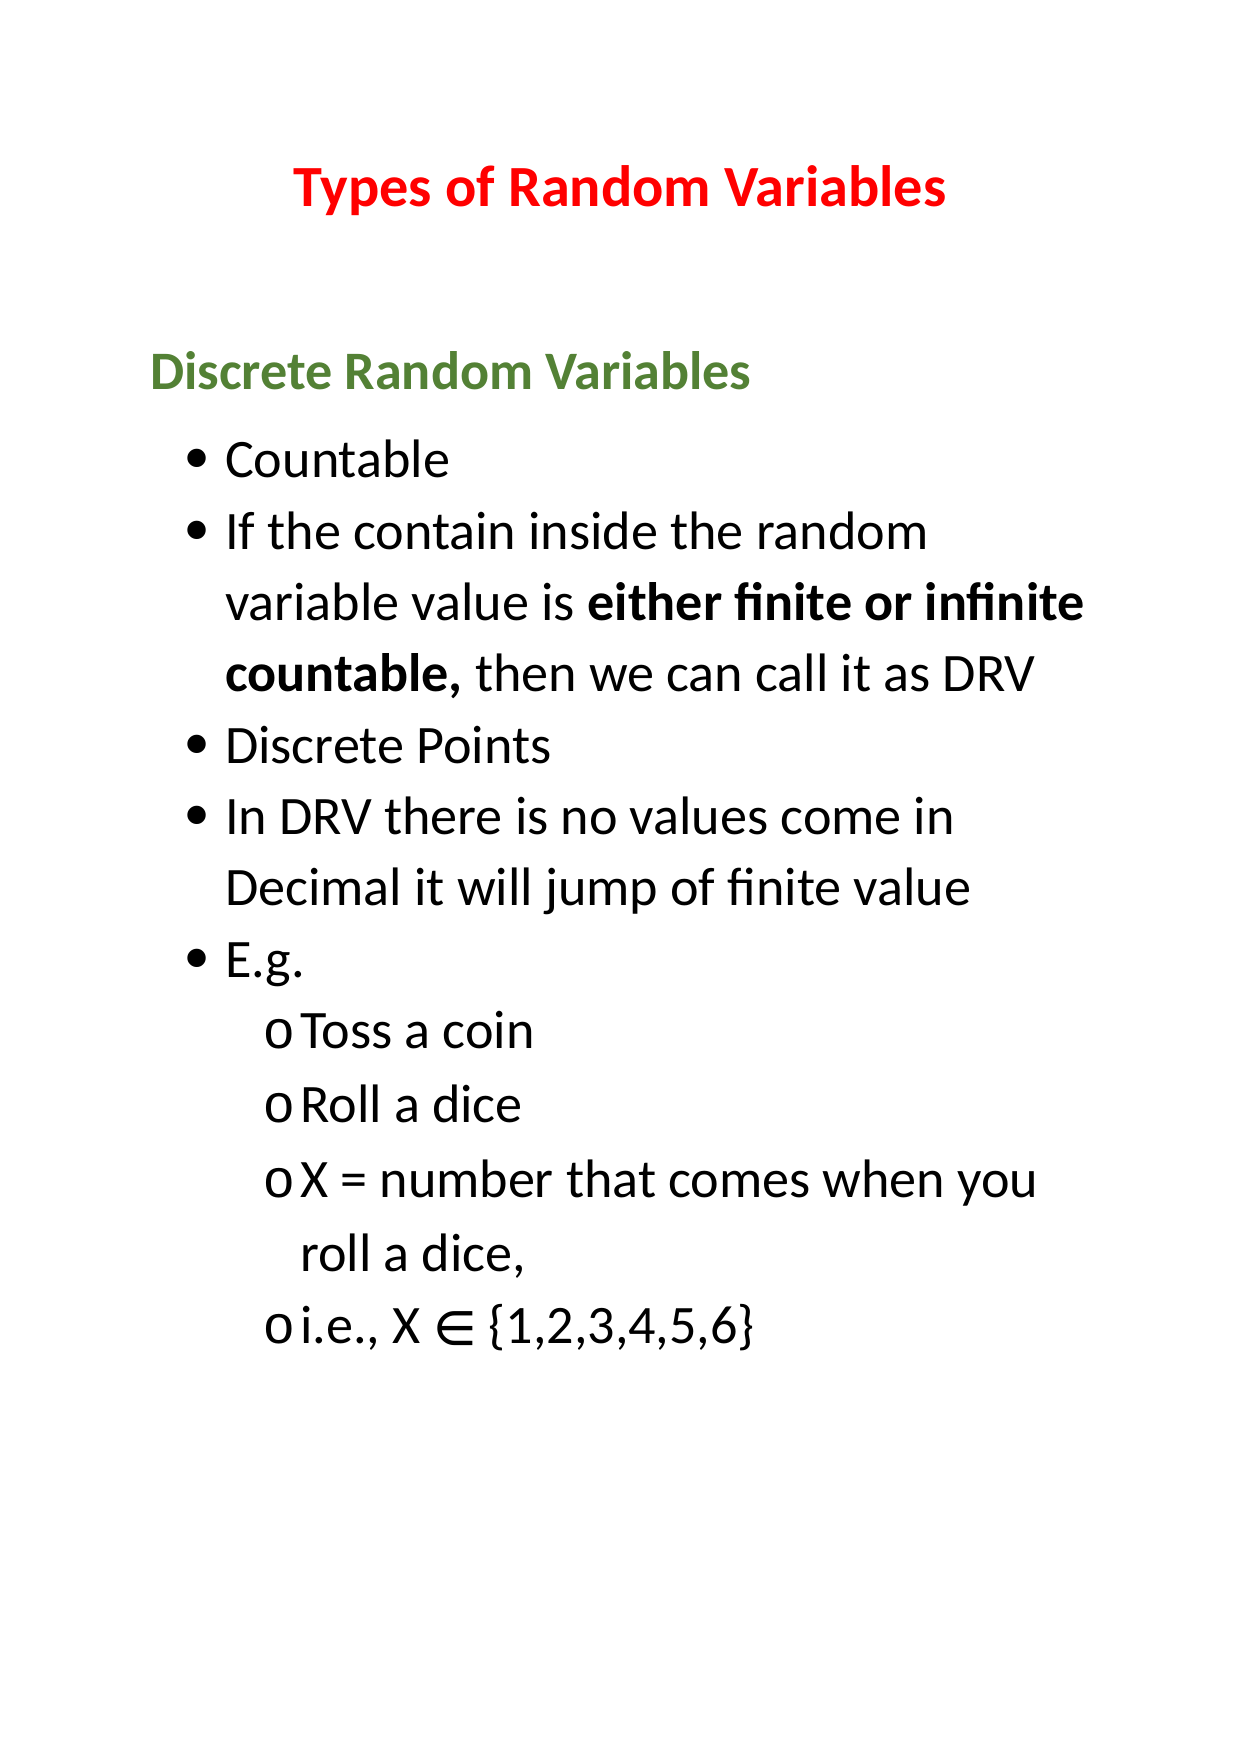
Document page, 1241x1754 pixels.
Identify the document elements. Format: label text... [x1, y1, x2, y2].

list i.e., X ∈ {1,2,3,4,5,6} [262, 1290, 1090, 1360]
list X = number that comes when you roll a dice, [262, 1144, 1090, 1285]
text Types of Random Variables [150, 150, 1090, 221]
list Toss a coin [262, 996, 1090, 1065]
text Discrete Random Variables [150, 337, 1090, 403]
list Countable [187, 425, 1090, 491]
list If the contain inside the random variable value is either finite or infinite countable, then we can call it as DRV [187, 496, 1090, 705]
list Roll a dice [262, 1070, 1090, 1139]
list E.g. [187, 924, 1090, 991]
list Discrete Points [187, 711, 1090, 777]
list In DRV there is no values come in Decimal it will jump of finite value [187, 782, 1090, 919]
